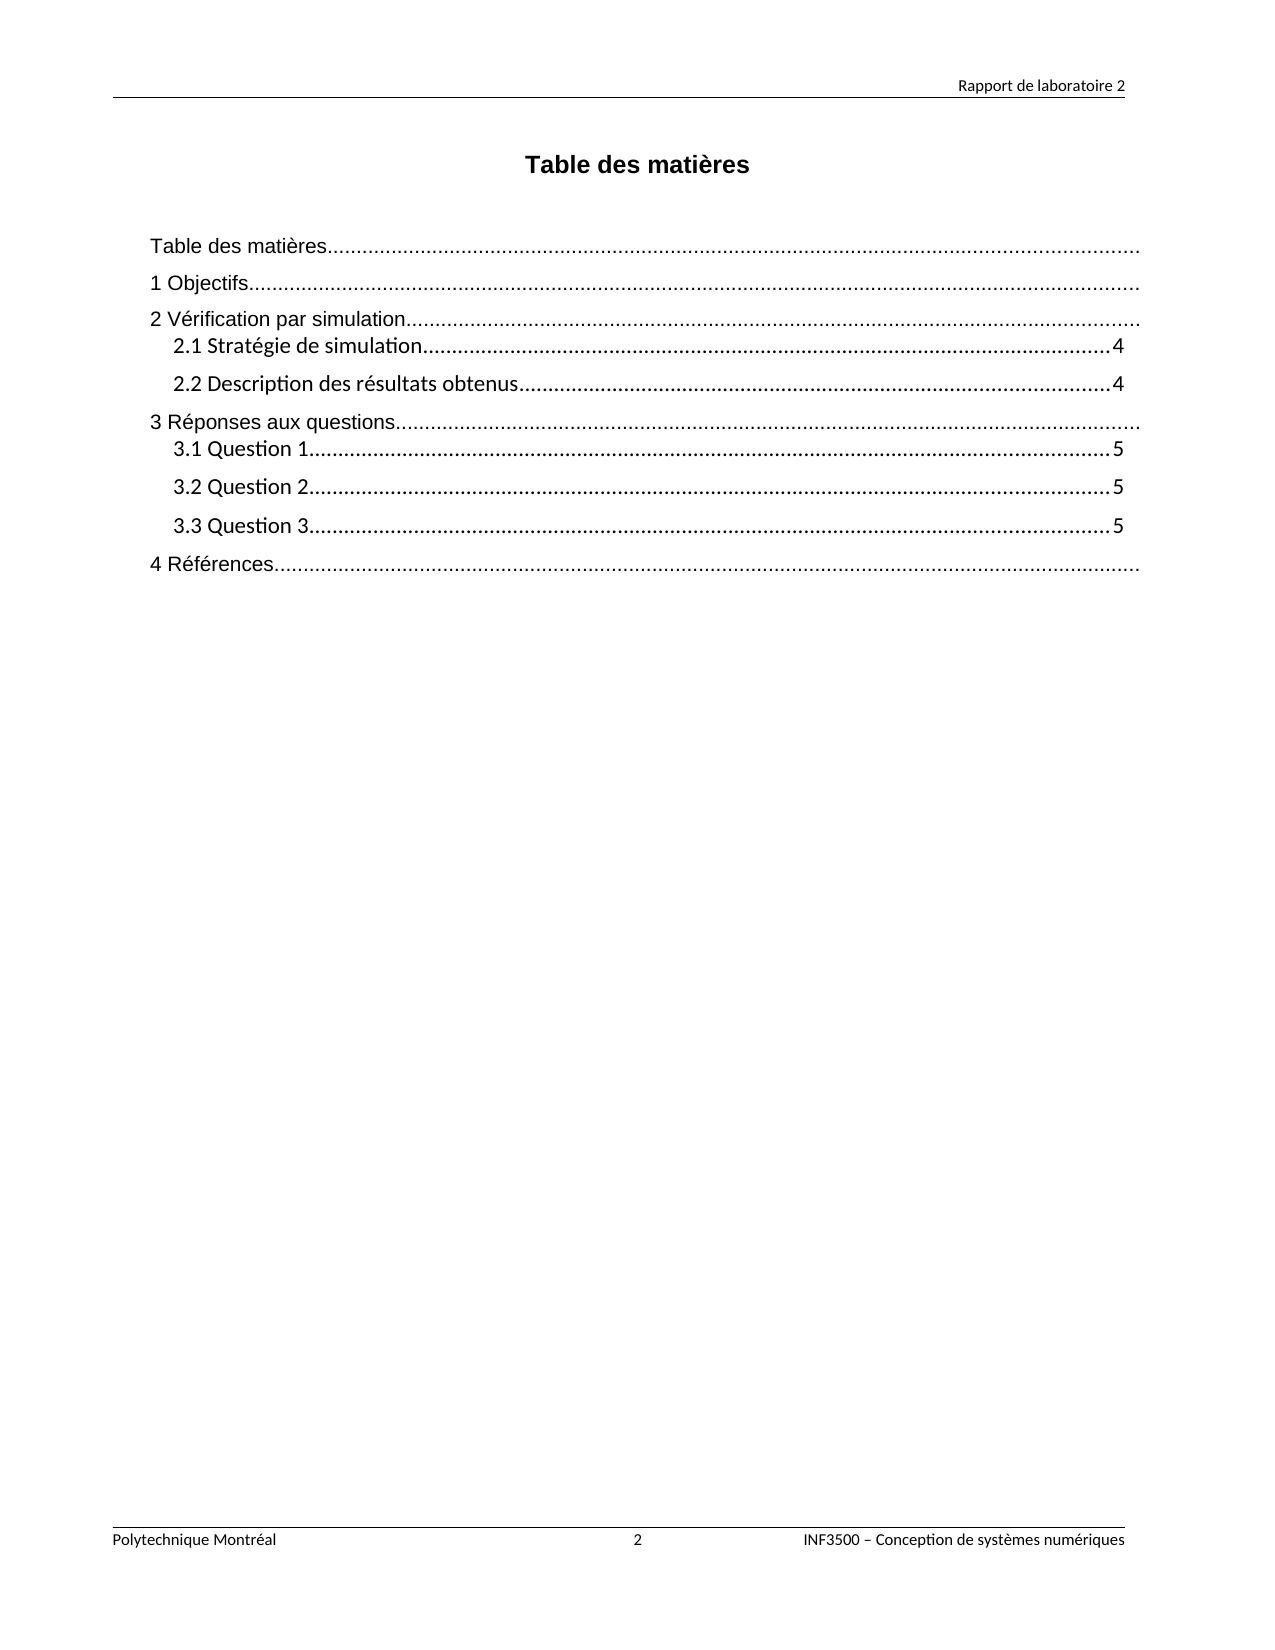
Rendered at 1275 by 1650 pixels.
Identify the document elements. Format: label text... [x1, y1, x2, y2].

text 1 Objectifs 3 [150, 271, 1125, 295]
text 4 Références 5 [150, 551, 1125, 575]
subtitle Table des matières [150, 150, 1125, 179]
text 3.3 Question 3 5 [173, 511, 1125, 539]
text 3 Réponses aux questions 5 [150, 410, 1125, 434]
text 2.1 Stratégie de simulation 4 [173, 331, 1125, 359]
text 2.2 Description des résultats obtenus 4 [173, 369, 1125, 398]
text Table des matières 2 [150, 234, 1125, 258]
text 3.1 Question 1 5 [173, 434, 1125, 462]
text 3.2 Question 2 5 [173, 472, 1125, 501]
text 2 Vérification par simulation 4 [150, 307, 1125, 331]
